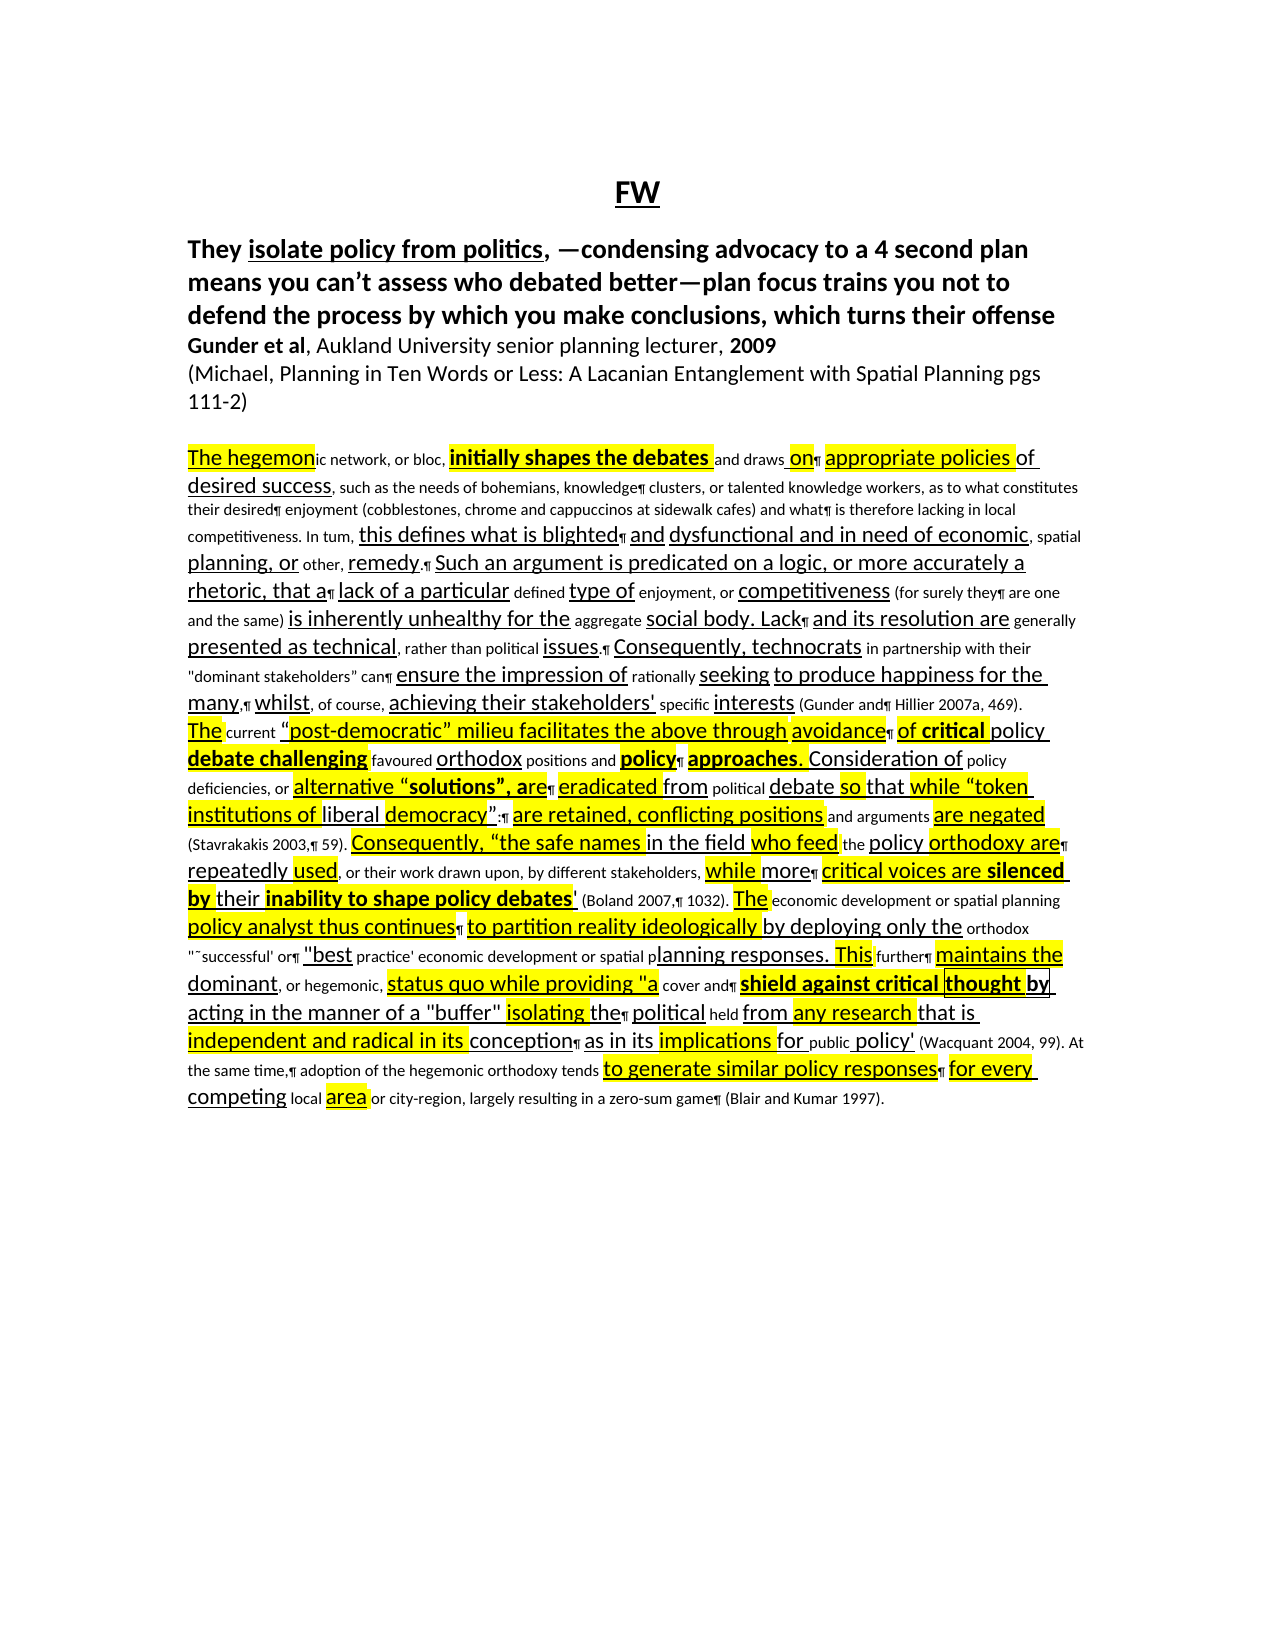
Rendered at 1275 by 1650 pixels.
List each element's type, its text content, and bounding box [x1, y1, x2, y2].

text (Michael, Planning in Ten Words or Less: A Lacanian Entanglement with Spatial Planning pgs 111-2) [187, 359, 1087, 416]
subtitle They isolate policy from politics, —condensing advocacy to a 4 second plan means you can’t assess who debated better—plan focus trains you not to defend the process by which you make conclusions, which turns their offense [187, 232, 1087, 331]
text The hegemonic network, or bloc, initially shapes the debates and draws on¶ appropriate policies of desired success, such as the needs of bohemians, knowledge¶ clusters, or talented knowledge workers, as to what constitutes their desired¶ enjoyment (cobblestones, chrome and cappuccinos at sidewalk cafes) and what¶ is therefore lacking in local competitiveness. In tum, this defines what is blighted¶ and dysfunctional and in need of economic, spatial planning, or other, remedy.¶ Such an argument is predicated on a logic, or more accurately a rhetoric, that a¶ lack of a particular defined type of enjoyment, or competitiveness (for surely they¶ are one and the same) is inherently unhealthy for the aggregate social body. Lack¶ and its resolution are generally presented as technical, rather than political issues.¶ Consequently, technocrats in partnership with their "dominant stakeholders” can¶ ensure the impression of rationally seeking to produce happiness for the many,¶ whilst, of course, achieving their stakeholders' specific interests (Gunder and¶ Hillier 2007a, 469). [187, 443, 1087, 716]
text Gunder et al, Aukland University senior planning lecturer, 2009 [187, 331, 1087, 359]
subtitle FW [187, 171, 1087, 212]
text The current “post-democratic” milieu facilitates the above through avoidance¶ of critical policy debate challenging favoured orthodox positions and policy¶ approaches. Consideration of policy deficiencies, or alternative “solutions”, are¶ eradicated from political debate so that while “token institutions of liberal democracy”:¶ are retained, conflicting positions and arguments are negated (Stavrakakis 2003,¶ 59). Consequently, “the safe names in the field who feed the policy orthodoxy are¶ repeatedly used, or their work drawn upon, by different stakeholders, while more¶ critical voices are silenced by their inability to shape policy debates' (Boland 2007,¶ 1032). The economic development or spatial planning policy analyst thus continues¶ to partition reality ideologically by deploying only the orthodox "˜successful' or¶ "best practice' economic development or spatial planning responses. This further¶ maintains the dominant, or hegemonic, status quo while providing "a cover and¶ shield against critical thought by acting in the manner of a "buffer" isolating the¶ political held from any research that is independent and radical in its conception¶ as in its implications for public policy' (Wacquant 2004, 99). At the same time,¶ adoption of the hegemonic orthodoxy tends to generate similar policy responses¶ for every competing local area or city-region, largely resulting in a zero-sum game¶ (Blair and Kumar 1997). [187, 716, 1087, 1110]
